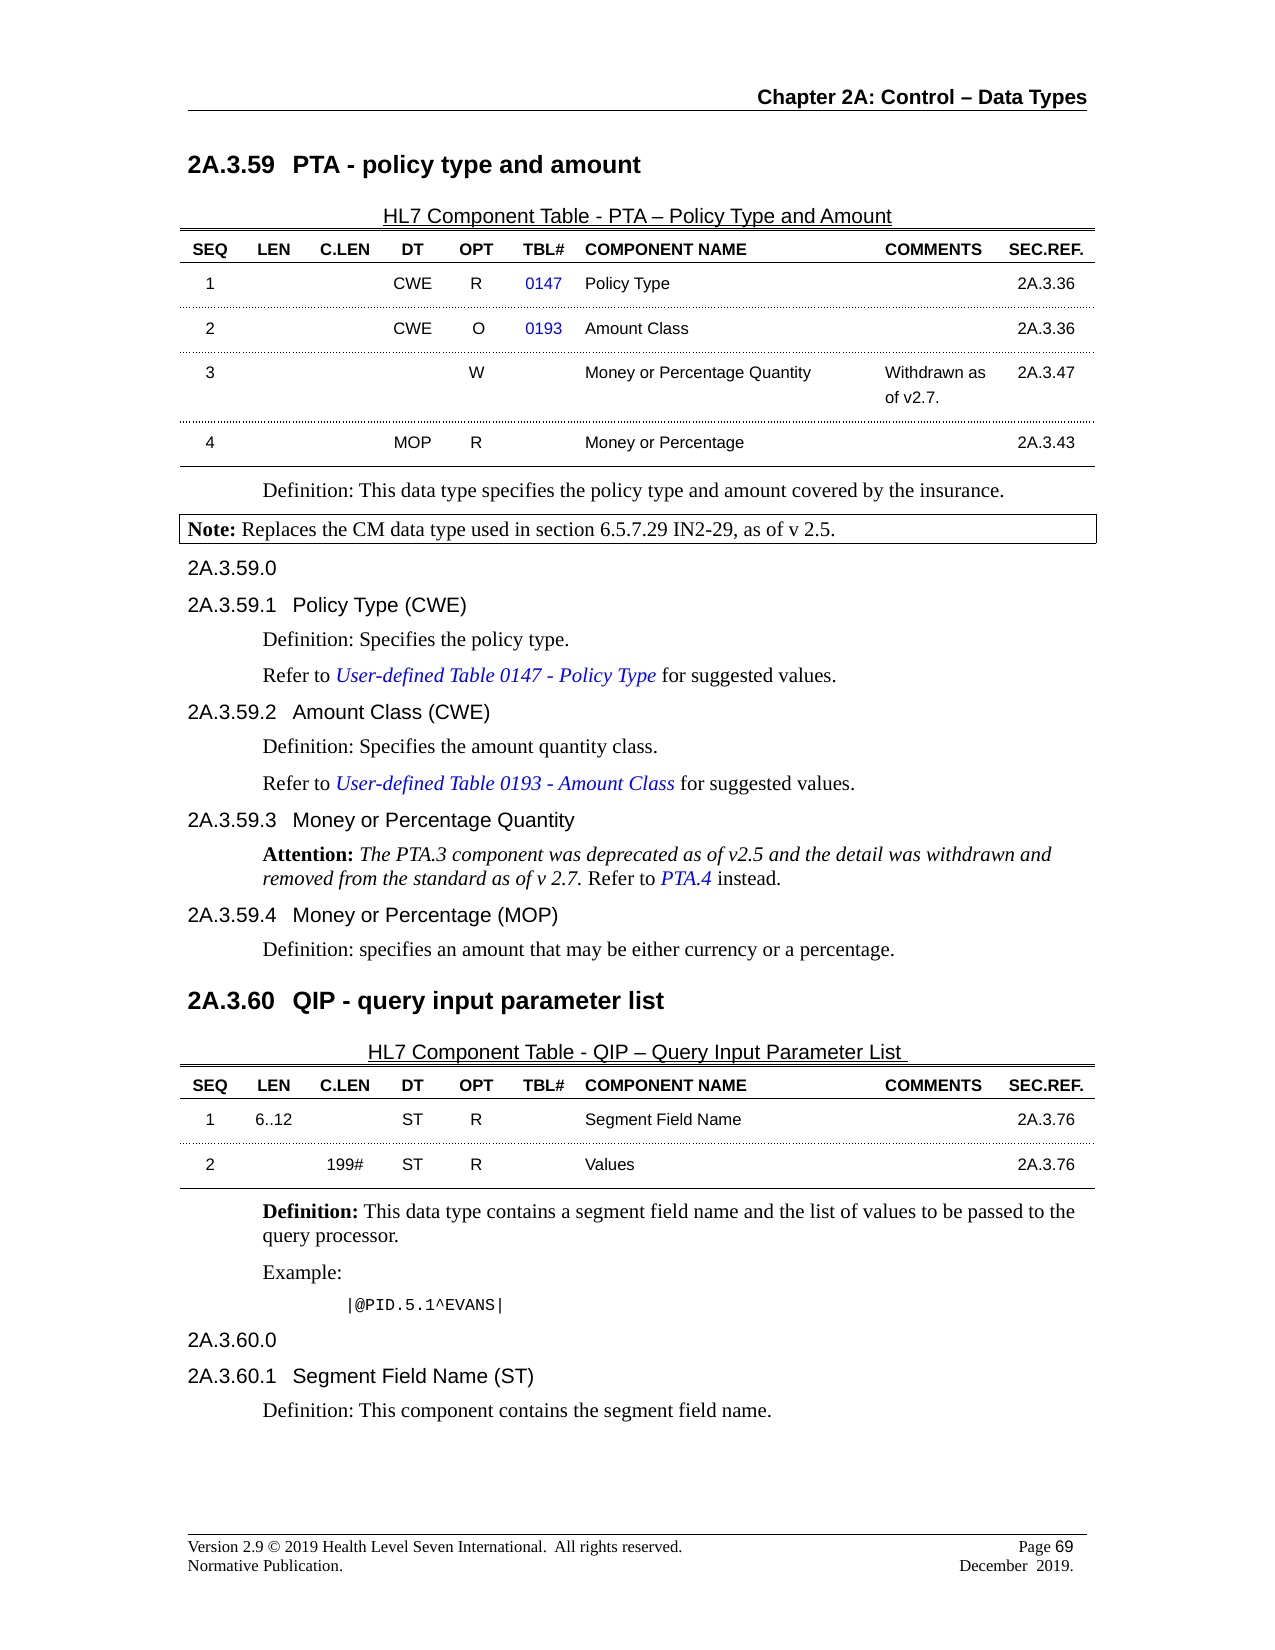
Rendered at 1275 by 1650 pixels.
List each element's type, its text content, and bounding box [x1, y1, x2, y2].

text HL7 Component Table - PTA – Policy Type and Amount [187, 204, 1087, 228]
subtitle QIP - query input parameter list [187, 986, 1087, 1015]
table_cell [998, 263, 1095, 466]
text Definition: This data type specifies the policy type and amount covered by the insurance. [262, 478, 1087, 502]
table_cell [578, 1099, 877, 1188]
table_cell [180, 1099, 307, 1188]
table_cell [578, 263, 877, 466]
text Definition: This component contains the segment field name. [262, 1398, 1087, 1422]
subtitle Money or Percentage (MOP) [187, 902, 1087, 926]
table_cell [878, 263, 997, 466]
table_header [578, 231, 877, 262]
text Example: [262, 1260, 1087, 1284]
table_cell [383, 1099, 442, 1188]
text Definition: specifies an amount that may be either currency or a percentage. [262, 937, 1087, 961]
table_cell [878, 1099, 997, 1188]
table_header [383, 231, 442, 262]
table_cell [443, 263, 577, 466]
text Refer to User-defined Table 0193 - Amount Class for suggested values. [262, 771, 1087, 795]
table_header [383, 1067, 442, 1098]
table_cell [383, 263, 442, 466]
text Attention: The PTA.3 component was deprecated as of v2.5 and the detail was withdrawn and removed from the standard as of v 2.7. Refer to PTA.4 instead. [262, 842, 1087, 890]
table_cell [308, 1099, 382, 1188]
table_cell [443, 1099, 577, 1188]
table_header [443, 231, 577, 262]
text Note: Replaces the CM data type used in section 6.5.7.29 IN2-29, as of v 2.5. [180, 515, 1096, 543]
text Definition: This data type contains a segment field name and the list of values to be passed to the query processor. [262, 1199, 1087, 1247]
text Refer to User-defined Table 0147 - Policy Type for suggested values. [262, 663, 1087, 687]
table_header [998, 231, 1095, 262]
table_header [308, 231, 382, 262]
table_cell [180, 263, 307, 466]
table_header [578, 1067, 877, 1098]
text Definition: Specifies the amount quantity class. [262, 734, 1087, 758]
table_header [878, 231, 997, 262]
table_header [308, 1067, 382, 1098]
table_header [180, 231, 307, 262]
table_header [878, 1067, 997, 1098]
text |@PID.5.1^EVANS| [345, 1296, 1087, 1315]
text Definition: Specifies the policy type. [262, 627, 1087, 651]
subtitle Amount Class (CWE) [187, 700, 1087, 724]
text HL7 Component Table - QIP – Query Input Parameter List [187, 1040, 1087, 1064]
subtitle Segment Field Name (ST) [187, 1364, 1087, 1388]
subtitle PTA - policy type and amount [187, 150, 1087, 179]
subtitle Money or Percentage Quantity [187, 807, 1087, 831]
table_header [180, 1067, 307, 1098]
subtitle Policy Type (CWE) [187, 592, 1087, 616]
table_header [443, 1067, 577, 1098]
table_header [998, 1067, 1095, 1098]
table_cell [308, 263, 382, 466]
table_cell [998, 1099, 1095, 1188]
